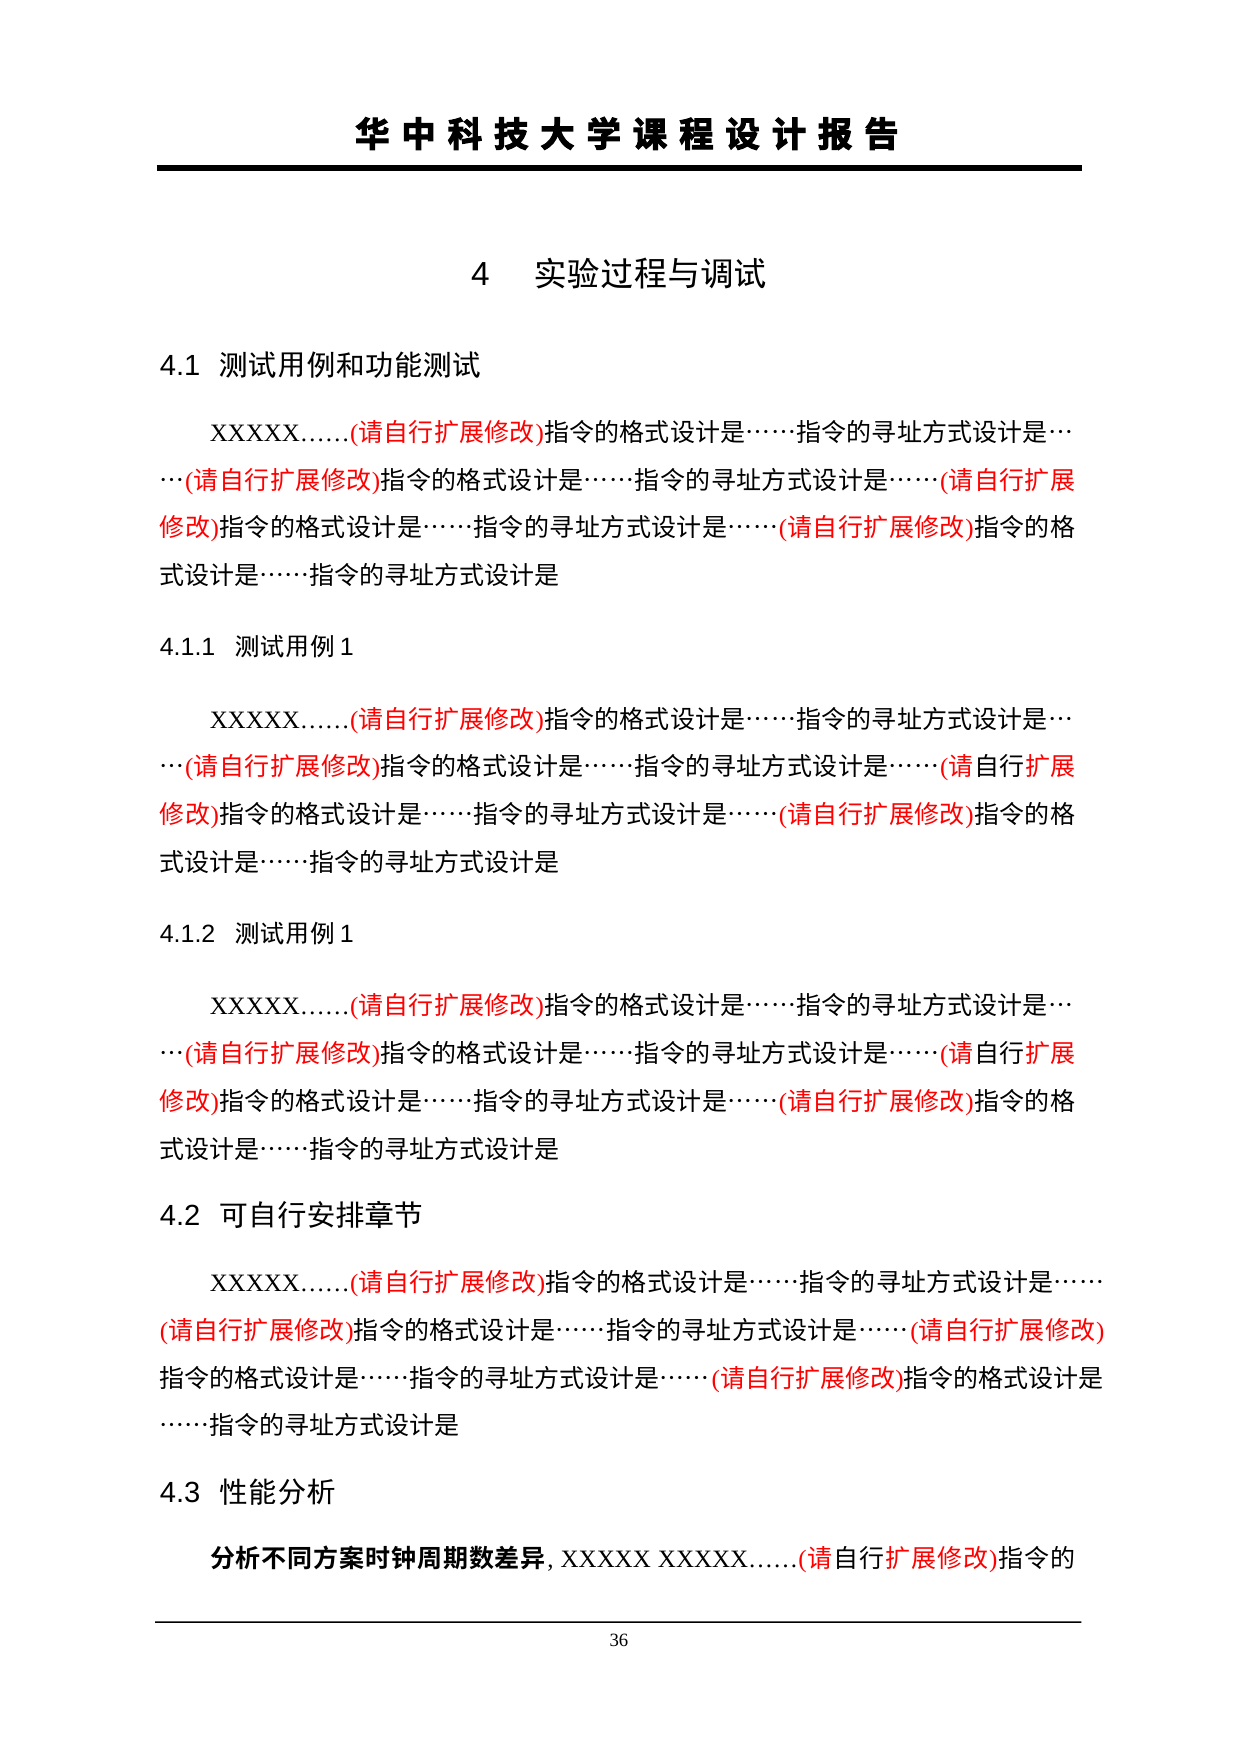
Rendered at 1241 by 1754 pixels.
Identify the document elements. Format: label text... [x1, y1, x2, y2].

subtitle 测试用例1 [159, 908, 1078, 956]
text XXXXX……(请自行扩展修改)指令的格式设计是……指令的寻址方式设计是……(请自行扩展修改)指令的格式设计是……指令的寻址方式设计是……(请自行扩展修改)指令的格式设计是……指令的寻址方式设计是……(请自行扩展修改)指令的格式设计是……指令的寻址方式设计是 [159, 407, 1075, 598]
subtitle 实验过程与调试 [159, 248, 1078, 296]
subtitle 性能分析 [159, 1473, 1053, 1508]
text XXXXX……(请自行扩展修改)指令的格式设计是……指令的寻址方式设计是……(请自行扩展修改)指令的格式设计是……指令的寻址方式设计是……(请自行扩展修改)指令的格式设计是……指令的寻址方式设计是……(请自行扩展修改)指令的格式设计是……指令的寻址方式设计是 [159, 1257, 1104, 1448]
subtitle 可自行安排章节 [159, 1196, 1053, 1232]
text XXXXX……(请自行扩展修改)指令的格式设计是……指令的寻址方式设计是……(请自行扩展修改)指令的格式设计是……指令的寻址方式设计是……(请自行扩展修改)指令的格式设计是……指令的寻址方式设计是……(请自行扩展修改)指令的格式设计是……指令的寻址方式设计是 [159, 980, 1075, 1171]
subtitle 测试用例1 [159, 622, 1078, 669]
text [159, 1533, 1075, 1581]
text XXXXX……(请自行扩展修改)指令的格式设计是……指令的寻址方式设计是……(请自行扩展修改)指令的格式设计是……指令的寻址方式设计是……(请自行扩展修改)指令的格式设计是……指令的寻址方式设计是……(请自行扩展修改)指令的格式设计是……指令的寻址方式设计是 [159, 693, 1075, 884]
subtitle 测试用例和功能测试 [159, 346, 1053, 382]
